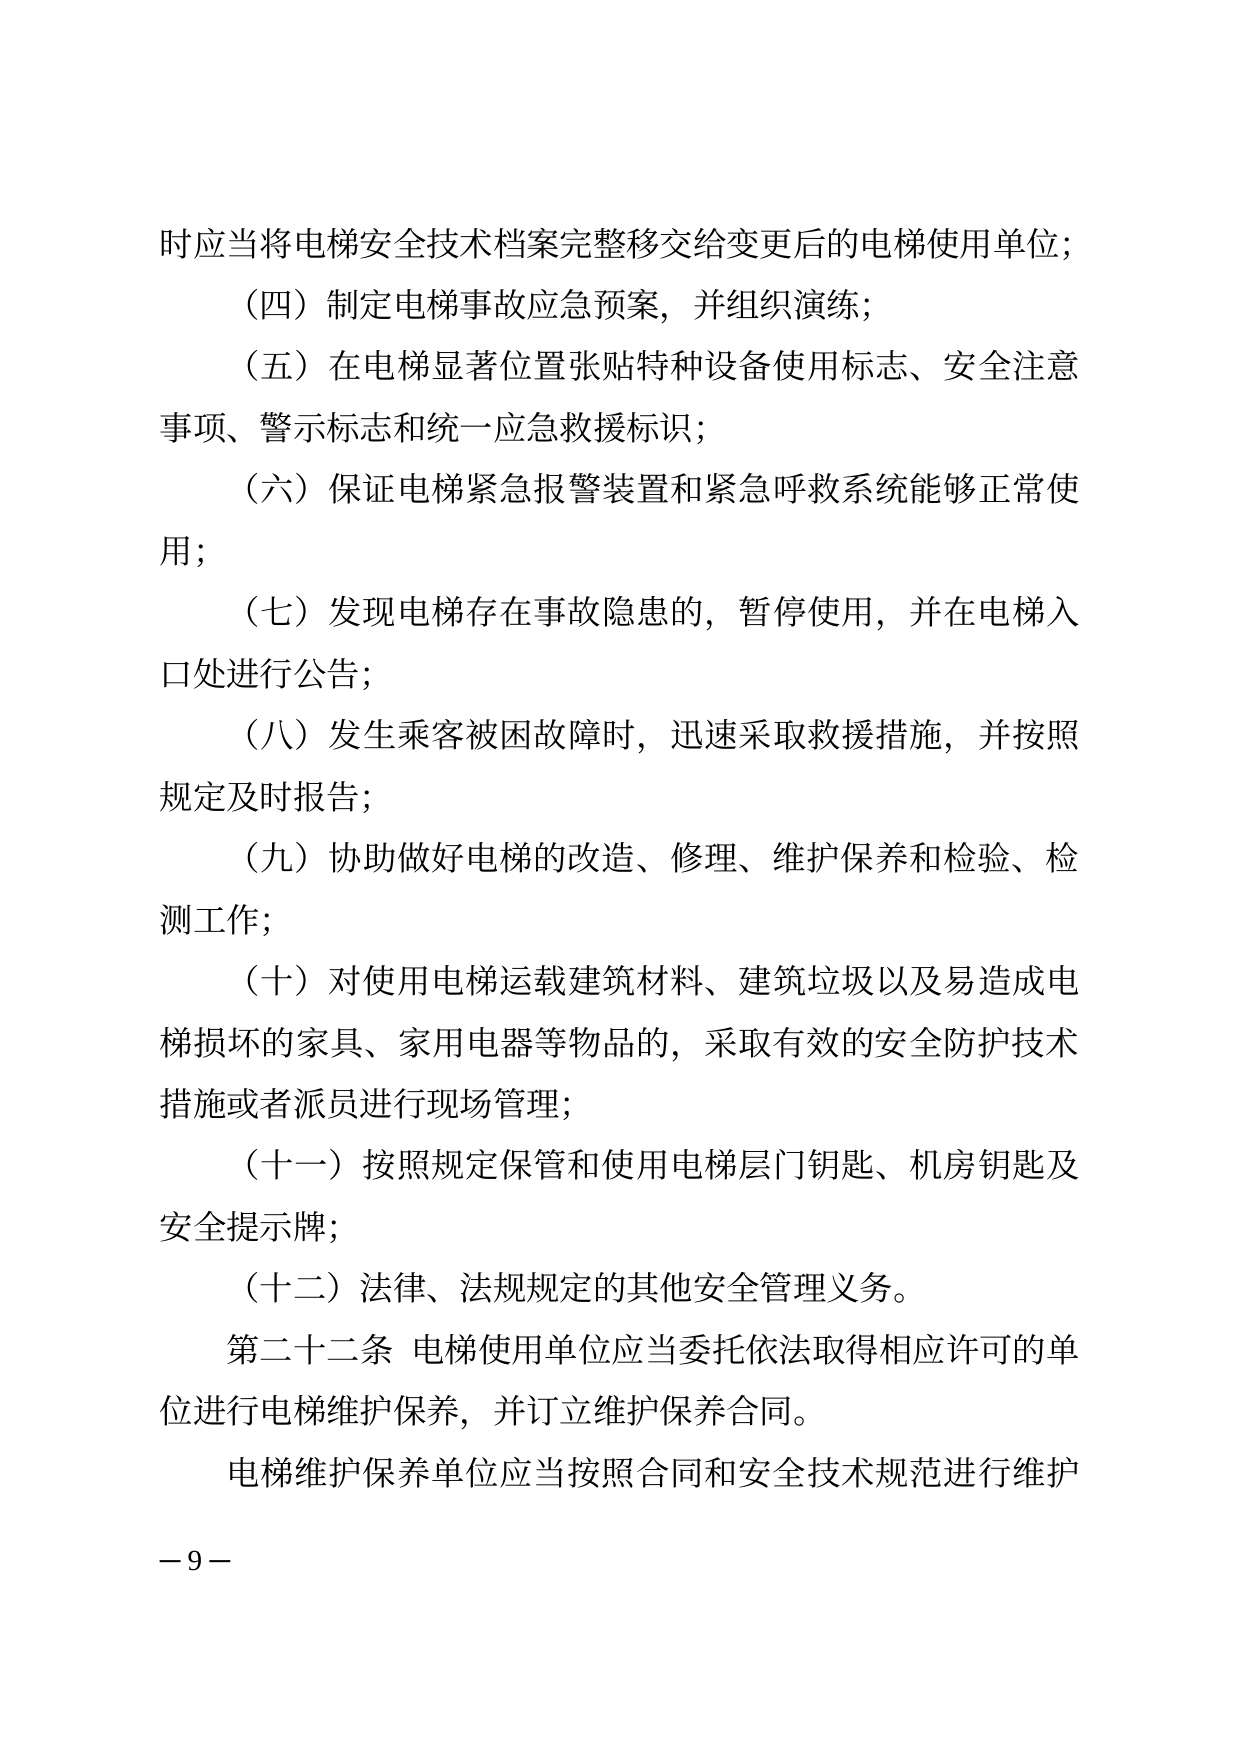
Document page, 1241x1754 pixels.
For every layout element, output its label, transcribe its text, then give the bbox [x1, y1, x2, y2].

text （四）制定电梯事故应急预案，并组织演练； [159, 268, 1081, 330]
text （九）协助做好电梯的改造、修理、维护保养和检验、检测工作； [159, 821, 1081, 944]
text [159, 1436, 1081, 1497]
text （十）对使用电梯运载建筑材料、建筑垃圾以及易造成电梯损坏的家具、家用电器等物品的，采取有效的安全防护技术措施或者派员进行现场管理； [159, 944, 1081, 1129]
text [159, 207, 1081, 268]
text （七）发现电梯存在事故隐患的，暂停使用，并在电梯入口处进行公告； [159, 576, 1081, 698]
text （十二）法律、法规规定的其他安全管理义务。 [159, 1252, 1081, 1313]
text （六）保证电梯紧急报警装置和紧急呼救系统能够正常使用； [159, 453, 1081, 576]
text （十一）按照规定保管和使用电梯层门钥匙、机房钥匙及安全提示牌； [159, 1129, 1081, 1252]
text （五）在电梯显著位置张贴特种设备使用标志、安全注意事项、警示标志和统一应急救援标识； [159, 330, 1081, 453]
text 第二十二条 电梯使用单位应当委托依法取得相应许可的单位进行电梯维护保养，并订立维护保养合同。 [159, 1313, 1081, 1436]
text （八）发生乘客被困故障时，迅速采取救援措施，并按照规定及时报告； [159, 698, 1081, 821]
